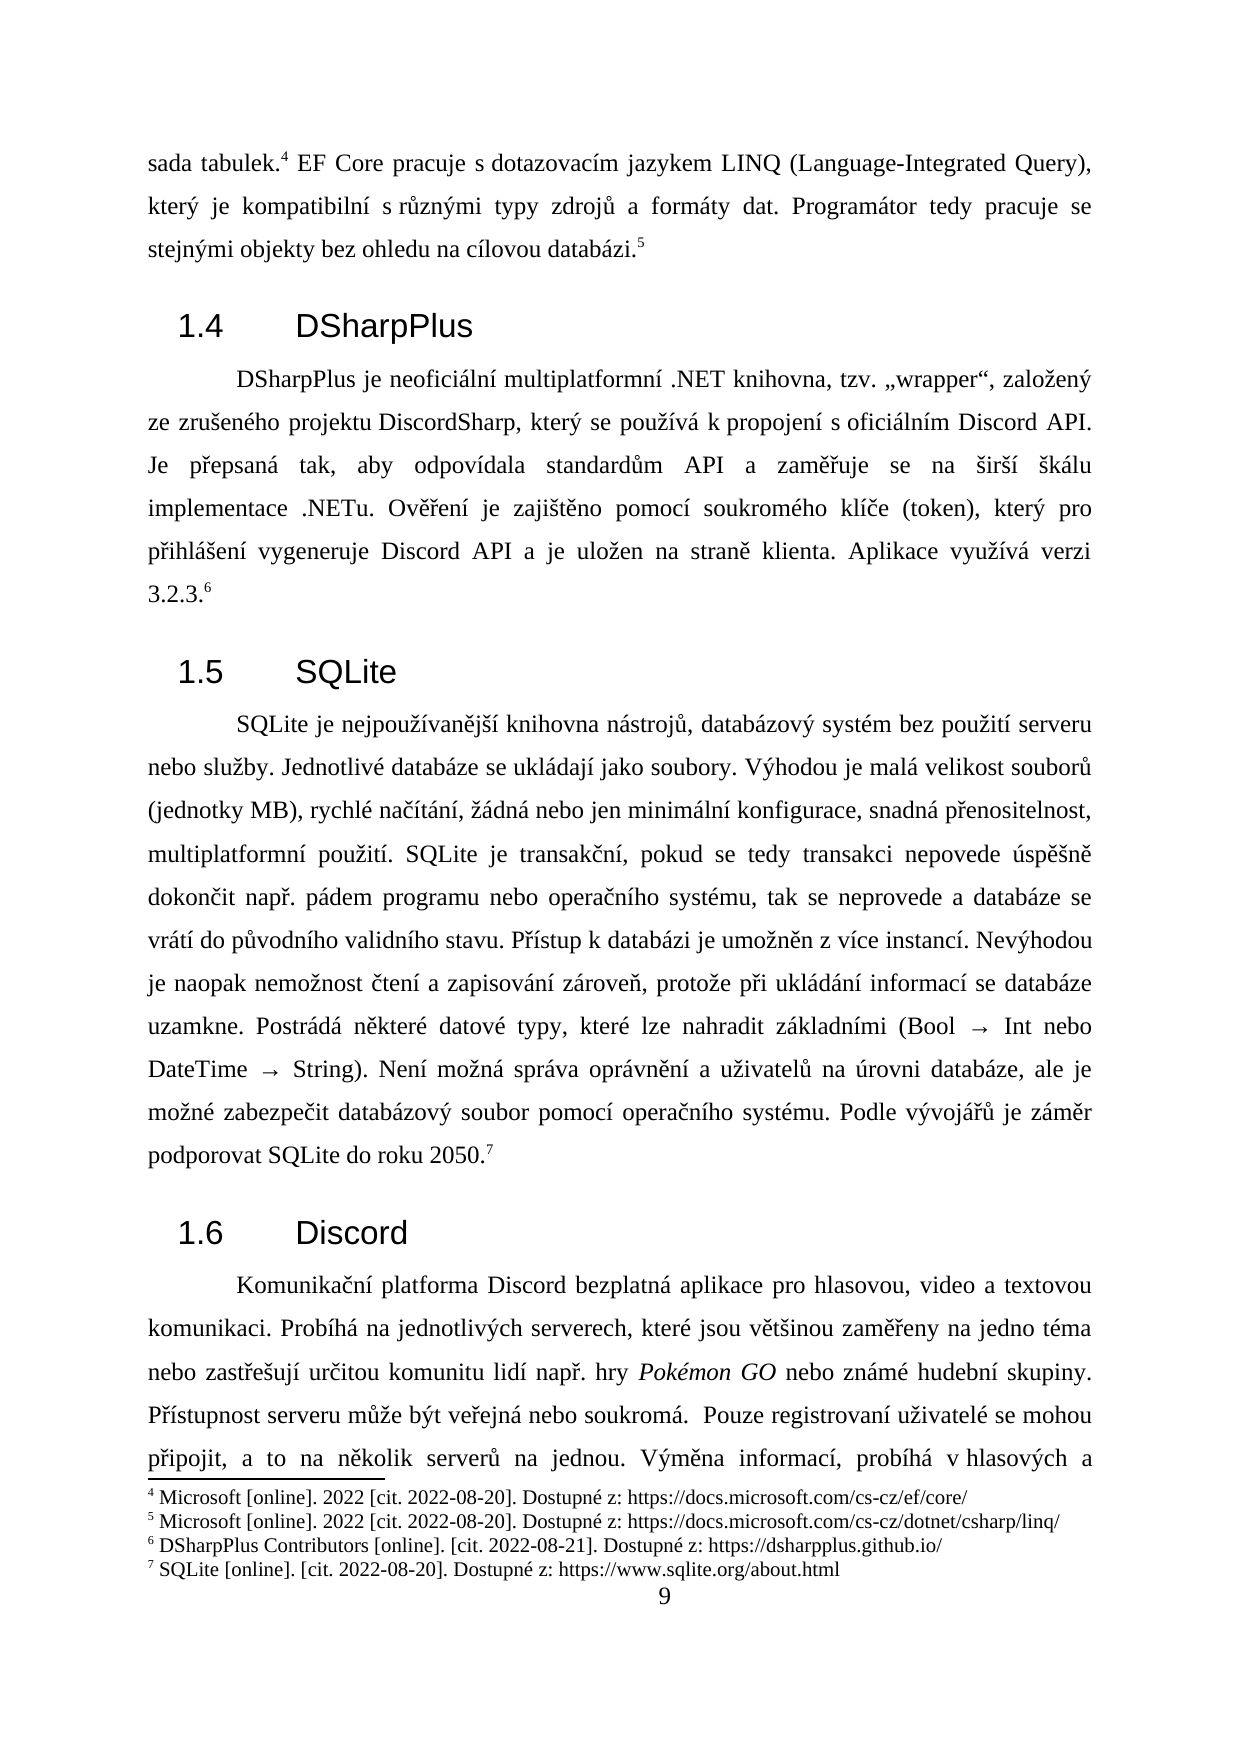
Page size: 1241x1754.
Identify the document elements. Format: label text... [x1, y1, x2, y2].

subtitle Discord [177, 1213, 1093, 1251]
text DSharpPlus je neoficiální multiplatformní .NET knihovna, tzv. „wrapper“, založený ze zrušeného projektu DiscordSharp, který se používá k propojení s oficiálním Discord API. Je přepsaná tak, aby odpovídala standardům API a zaměřuje se na širší škálu implementace .NETu. Ověření je zajištěno pomocí soukromého klíče (token), který pro přihlášení vygeneruje Discord API a je uložen na straně klienta. Aplikace využívá verzi 3.2.3. [148, 364, 1093, 608]
subtitle DSharpPlus [177, 306, 1093, 344]
text SQLite je nejpoužívanější knihovna nástrojů, databázový systém bez použití serveru nebo služby. Jednotlivé databáze se ukládají jako soubory. Výhodou je malá velikost souborů (jednotky MB), rychlé načítání, žádná nebo jen minimální konfigurace, snadná přenositelnost, multiplatformní použití. SQLite je transakční, pokud se tedy transakci nepovede úspěšně dokončit např. pádem programu nebo operačního systému, tak se neprovede a databáze se vrátí do původního validního stavu. Přístup k databázi je umožněn z více instancí. Nevýhodou je naopak nemožnost čtení a zapisování zároveň, protože při ukládání informací se databáze uzamkne. Postrádá některé datové typy, které lze nahradit základními (Bool → Int nebo DateTime → String). Není možná správa oprávnění a uživatelů na úrovni databáze, ale je možné zabezpečit databázový soubor pomocí operačního systému. Podle vývojářů je záměr podporovat SQLite do roku 2050. [148, 709, 1093, 1169]
subtitle SQLite [177, 652, 1093, 690]
